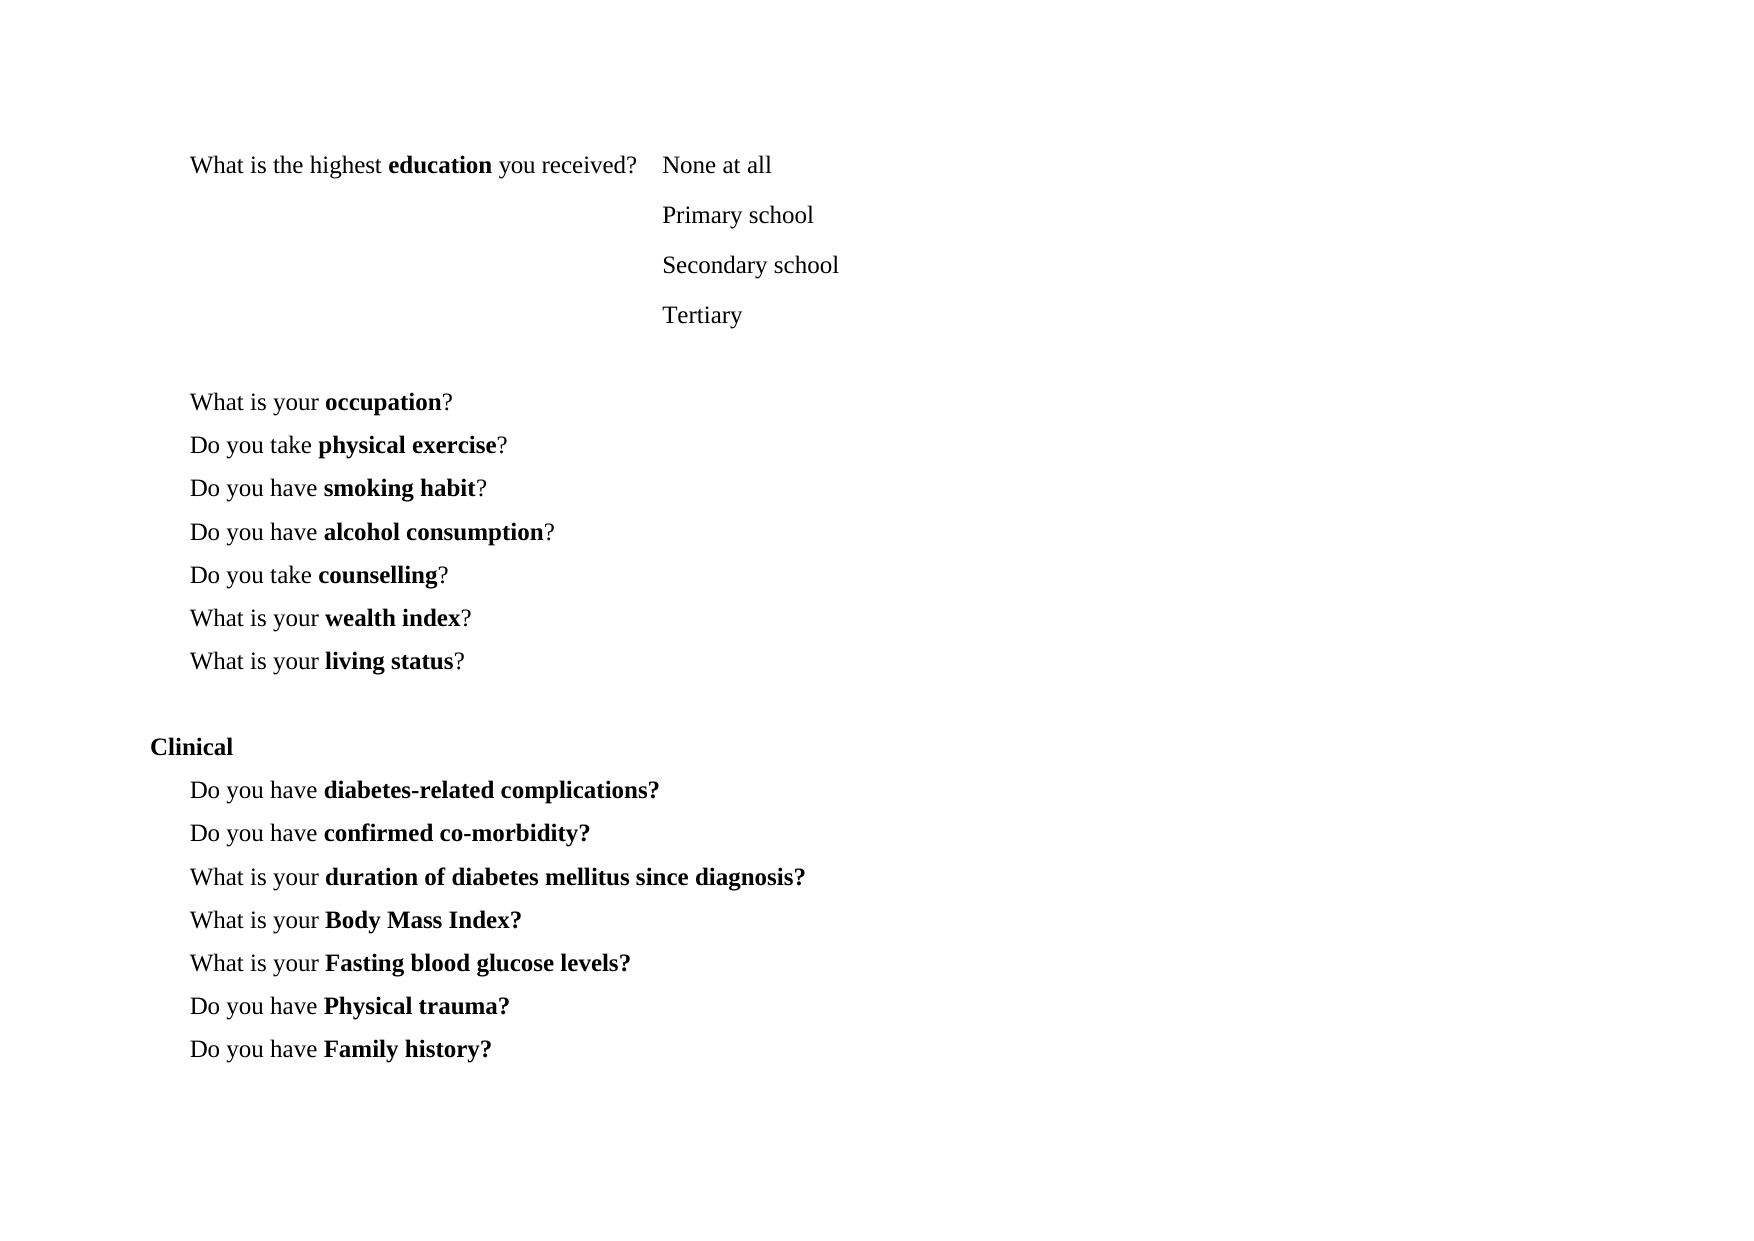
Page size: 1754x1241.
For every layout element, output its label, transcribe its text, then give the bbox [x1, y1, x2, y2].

text Tertiary [662, 300, 1192, 329]
text Do you have smoking habit? [189, 473, 1604, 502]
text What is your living status? [189, 646, 1604, 675]
text Clinical [150, 732, 1604, 761]
text What is your Body Mass Index? [189, 905, 1604, 933]
text Do you have diabetes-related complications? [189, 775, 1604, 804]
text What is your occupation? [189, 387, 1604, 416]
text What is your Fasting blood glucose levels? [189, 948, 1604, 977]
text Do you have alcohol consumption? [189, 517, 1604, 545]
text What is the highest education you received? None at all [189, 150, 1604, 179]
text Do you take physical exercise? [189, 430, 1604, 459]
text Secondary school [662, 250, 1192, 279]
text Primary school [662, 200, 1192, 229]
text What is your duration of diabetes mellitus since diagnosis? [189, 862, 1604, 890]
text Do you have Family history? [189, 1034, 1604, 1063]
text Do you have Physical trauma? [189, 991, 1604, 1020]
text What is your wealth index? [189, 603, 1604, 632]
text Do you take counselling? [189, 560, 1604, 588]
text Do you have confirmed co-morbidity? [189, 818, 1604, 847]
